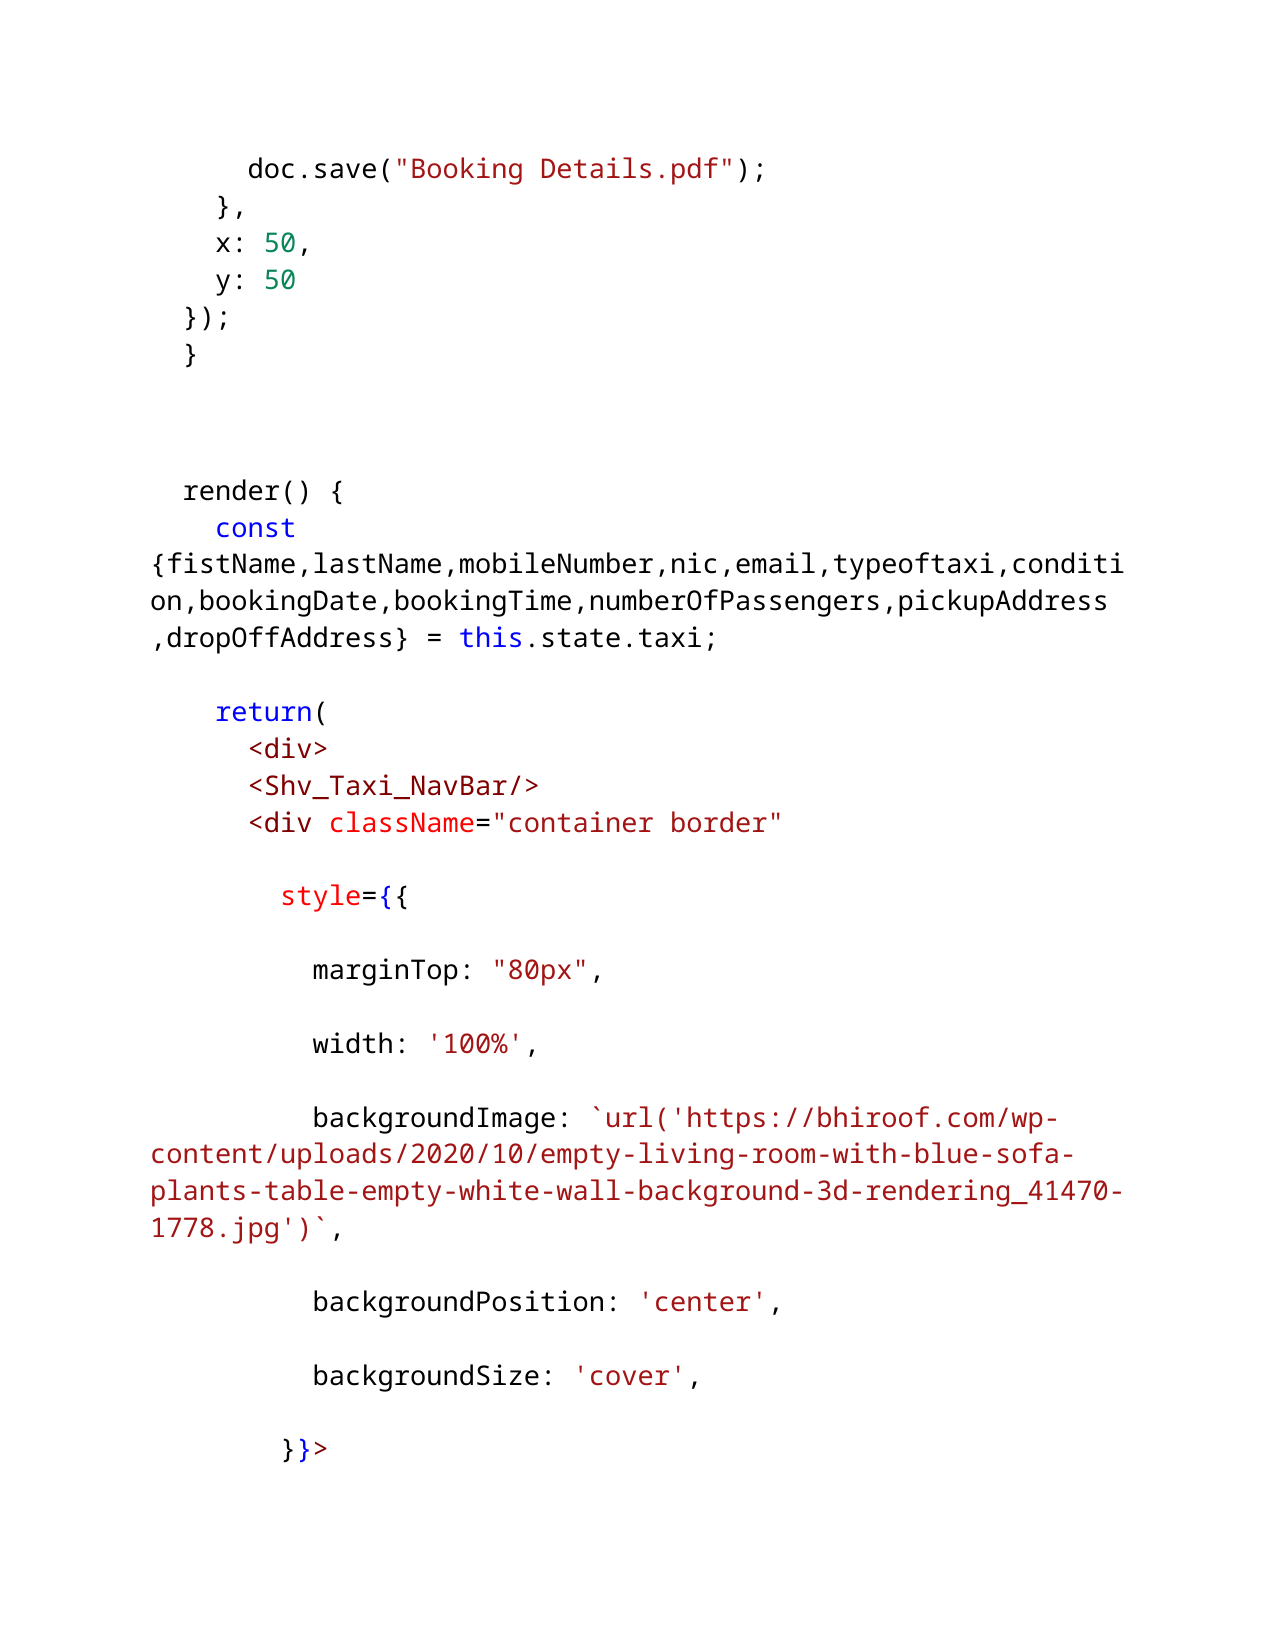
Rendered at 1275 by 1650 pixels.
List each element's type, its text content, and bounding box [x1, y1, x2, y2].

text y: 50 [150, 261, 1125, 297]
text <div className="container border" [150, 803, 1125, 840]
text <div> [150, 729, 1125, 766]
text } [150, 334, 1125, 371]
text backgroundSize: 'cover', [150, 1356, 1125, 1393]
text x: 50, [150, 224, 1125, 261]
text backgroundImage: `url('https://bhiroof.com/wp-content/uploads/2020/10/empty-living-room-with-blue-sofa-plants-table-empty-white-wall-background-3d-rendering_41470-1778.jpg')`, [150, 1098, 1125, 1246]
text marginTop: "80px", [150, 951, 1125, 987]
text width: '100%', [150, 1024, 1125, 1061]
text doc.save("Booking Details.pdf"); [150, 150, 1125, 187]
text }}> [150, 1430, 1125, 1467]
text }); [150, 297, 1125, 334]
text render() { [150, 471, 1125, 508]
text style={{ [150, 877, 1125, 914]
text <Shv_Taxi_NavBar/> [150, 766, 1125, 803]
text }, [150, 187, 1125, 224]
text return( [150, 692, 1125, 729]
text backgroundPosition: 'center', [150, 1282, 1125, 1319]
text const {fistName,lastName,mobileNumber,nic,email,typeoftaxi,condition,bookingDate,bookingTime,numberOfPassengers,pickupAddress ,dropOffAddress} = this.state.taxi; [150, 508, 1125, 656]
